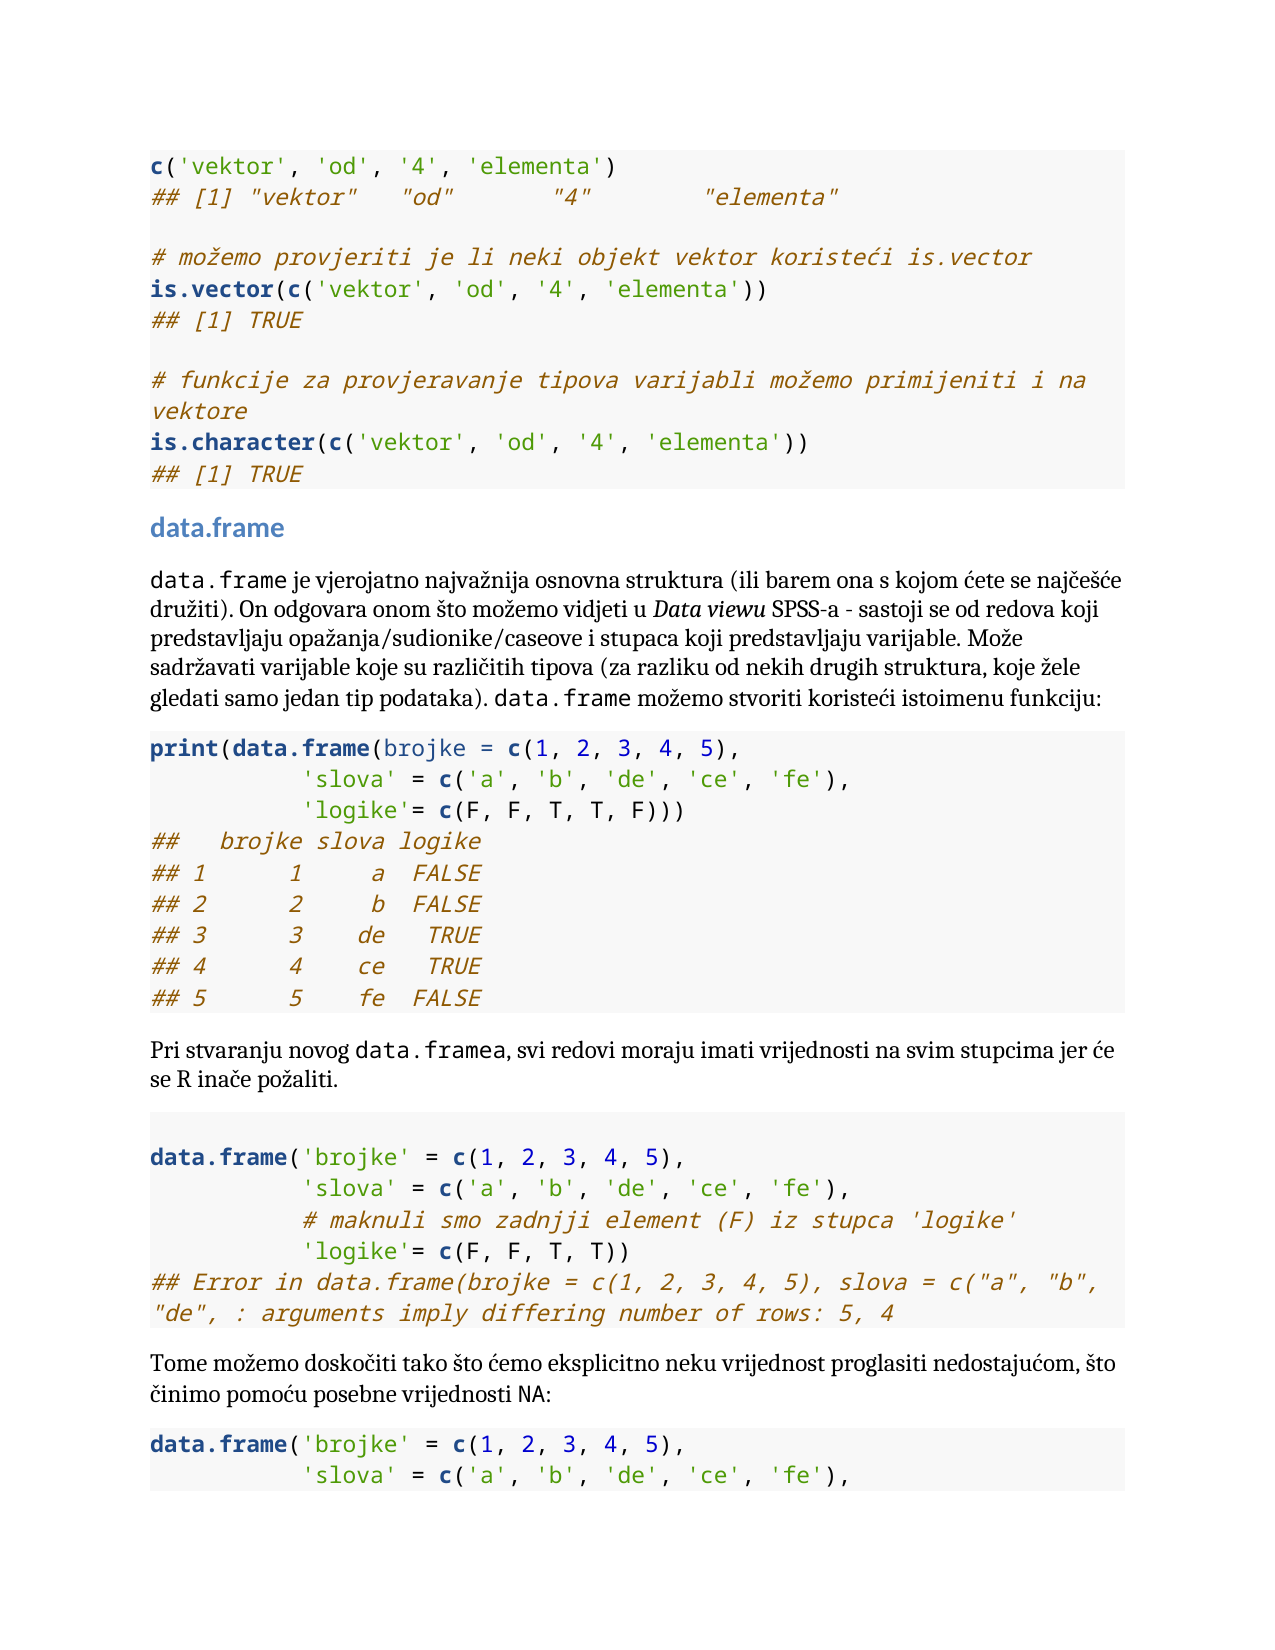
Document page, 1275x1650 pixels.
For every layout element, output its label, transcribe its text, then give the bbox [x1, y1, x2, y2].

text Pri stvaranju novog data.framea, svi redovi moraju imati vrijednosti na svim stupcima jer će se R inače požaliti. [150, 1033, 1125, 1093]
text Tome možemo doskočiti tako što ćemo eksplicitno neku vrijednost proglasiti nedostajućom, što činimo pomoću posebne vrijednosti NA: [150, 1349, 1125, 1409]
text data.frame je vjerojatno najvažnija osnovna struktura (ili barem ona s kojom ćete se najčešće družiti). On odgovara onom što možemo vidjeti u Data viewu SPSS-a - sastoji se od redova koji predstavljaju opažanja/sudionike/caseove i stupaca koji predstavljaju varijable. Može sadržavati varijable koje su različitih tipova (za razliku od nekih drugih struktura, koje žele gledati samo jedan tip podataka). data.frame možemo stvoriti koristeći istoimenu funkciju: [150, 564, 1125, 713]
text data.frame('brojke' = c(1, 2, 3, 4, 5), 'slova' = c('a', 'b', 'de', 'ce', 'fe'), # maknuli smo zadnjji element (F) iz stupca 'logike' 'logike'= c(F, F, T, T)) ## Error in data.frame(brojke = c(1, 2, 3, 4, 5), slova = c("a", "b", "de", : arguments imply differing number of rows: 5, 4 [150, 1112, 1125, 1328]
subtitle data.frame [150, 509, 1125, 545]
text print(data.frame(brojke = c(1, 2, 3, 4, 5), 'slova' = c('a', 'b', 'de', 'ce', 'fe'), 'logike'= c(F, F, T, T, F))) ## brojke slova logike ## 1 1 a FALSE ## 2 2 b FALSE ## 3 3 de TRUE ## 4 4 ce TRUE ## 5 5 fe FALSE [480, 731, 1125, 1013]
text c('vektor', 'od', '4', 'elementa') ## [1] "vektor" "od" "4" "elementa" # možemo provjeriti je li neki objekt vektor koristeći is.vector is.vector(c('vektor', 'od', '4', 'elementa')) ## [1] TRUE # funkcije za provjeravanje tipova varijabli možemo primijeniti i na vektore is.character(c('vektor', 'od', '4', 'elementa')) ## [1] TRUE [150, 150, 1125, 489]
